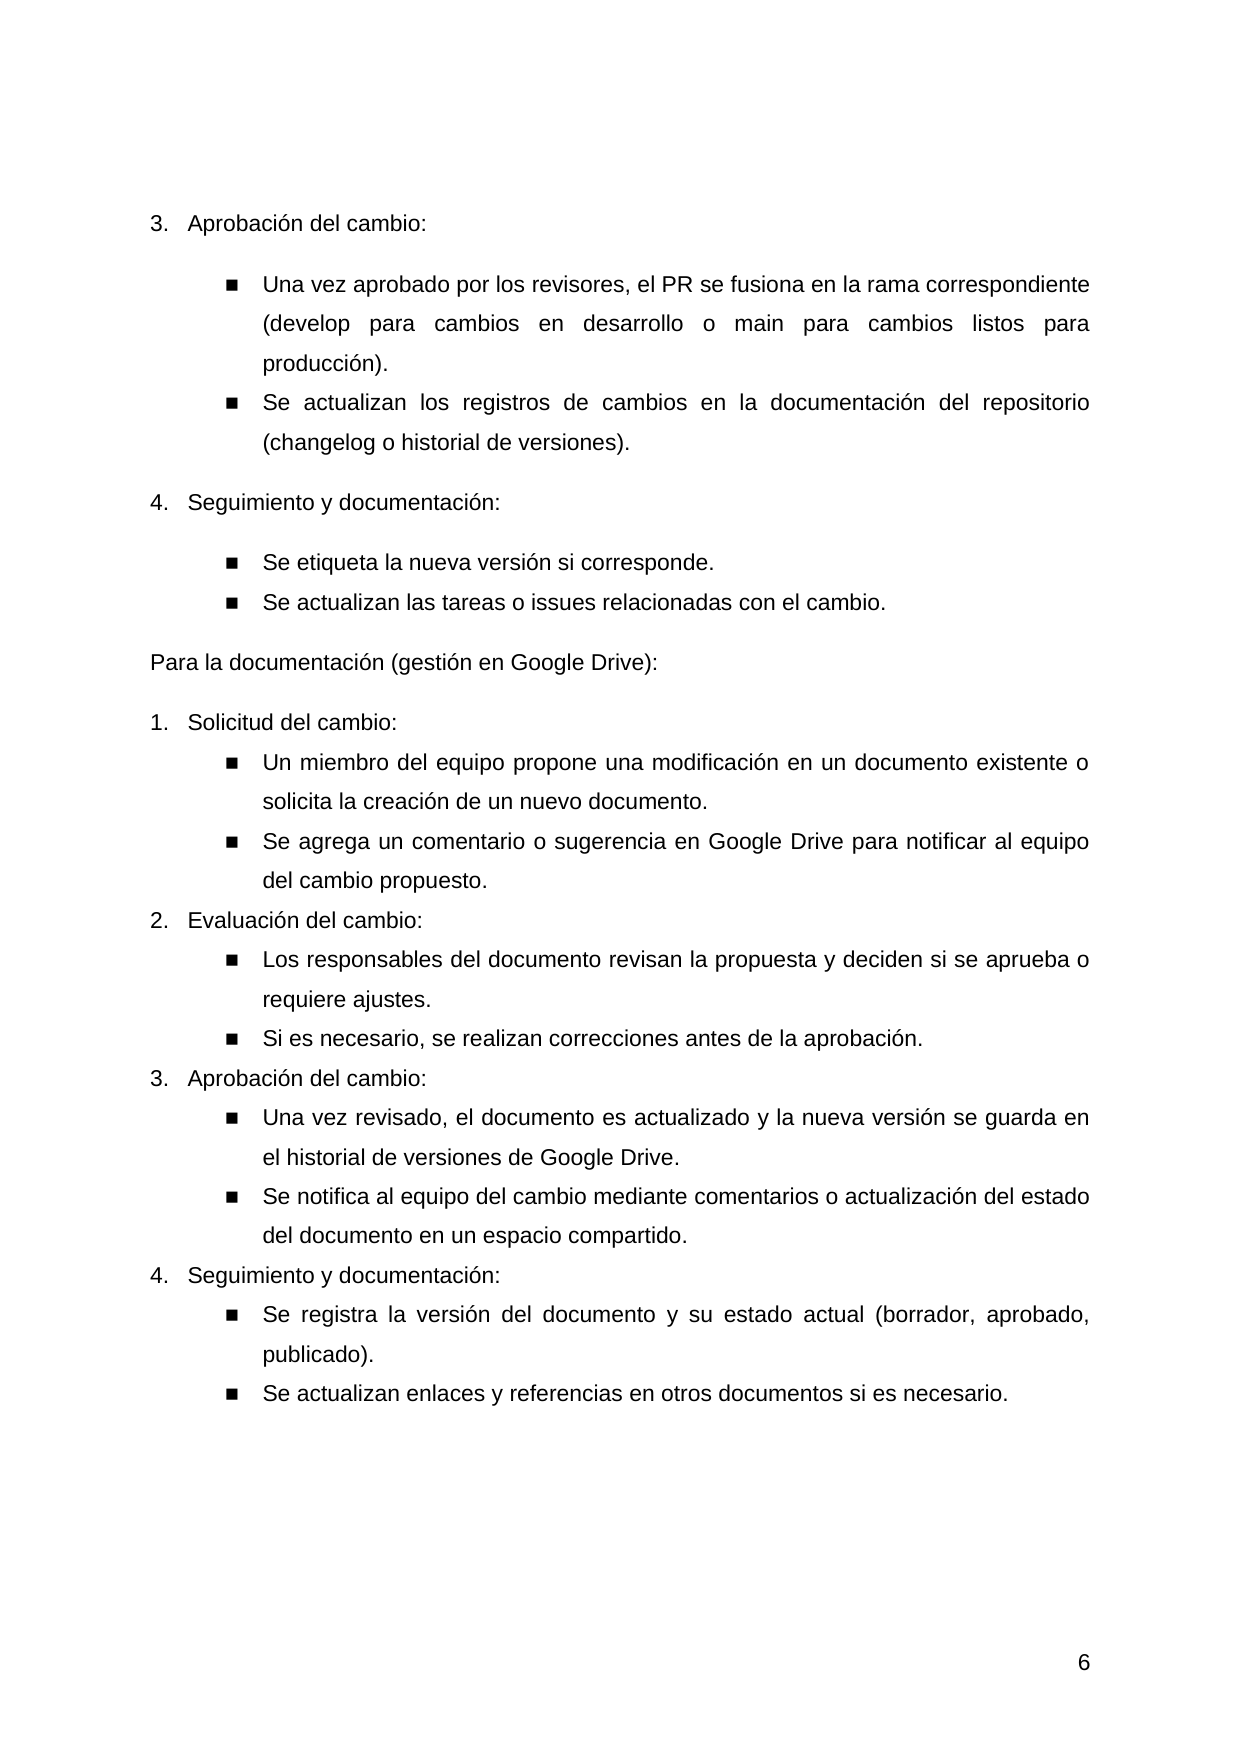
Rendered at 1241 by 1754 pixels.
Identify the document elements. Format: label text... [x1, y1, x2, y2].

list Seguimiento y documentación: [150, 489, 1090, 515]
list Se notifica al equipo del cambio mediante comentarios o actualización del estado del documento en un espacio compartido. [225, 1183, 1090, 1249]
list Se etiqueta la nueva versión si corresponde. [225, 549, 1090, 576]
list Si es necesario, se realizan correcciones antes de la aprobación. [225, 1025, 1090, 1051]
list Los responsables del documento revisan la propuesta y deciden si se aprueba o requiere ajustes. [225, 946, 1090, 1012]
list Se actualizan los registros de cambios en la documentación del repositorio (changelog o historial de versiones). [225, 389, 1090, 455]
list Una vez aprobado por los revisores, el PR se fusiona en la rama correspondiente (develop para cambios en desarrollo o main para cambios listos para producción). [225, 271, 1090, 376]
list Evaluación del cambio: [150, 907, 1090, 933]
list Se actualizan las tareas o issues relacionadas con el cambio. [225, 589, 1090, 615]
list Aprobación del cambio: [150, 210, 1090, 237]
list Un miembro del equipo propone una modificación en un documento existente o solicita la creación de un nuevo documento. [225, 749, 1090, 814]
list Solicitud del cambio: [150, 709, 1090, 736]
list Aprobación del cambio: [150, 1064, 1090, 1091]
list Se agrega un comentario o sugerencia en Google Drive para notificar al equipo del cambio propuesto. [225, 828, 1090, 893]
list Seguimiento y documentación: [150, 1262, 1090, 1288]
text Para la documentación (gestión en Google Drive): [150, 649, 1090, 675]
list Se registra la versión del documento y su estado actual (borrador, aprobado, publicado). [225, 1301, 1090, 1367]
list Se actualizan enlaces y referencias en otros documentos si es necesario. [225, 1380, 1090, 1407]
list Una vez revisado, el documento es actualizado y la nueva versión se guarda en el historial de versiones de Google Drive. [225, 1104, 1090, 1170]
